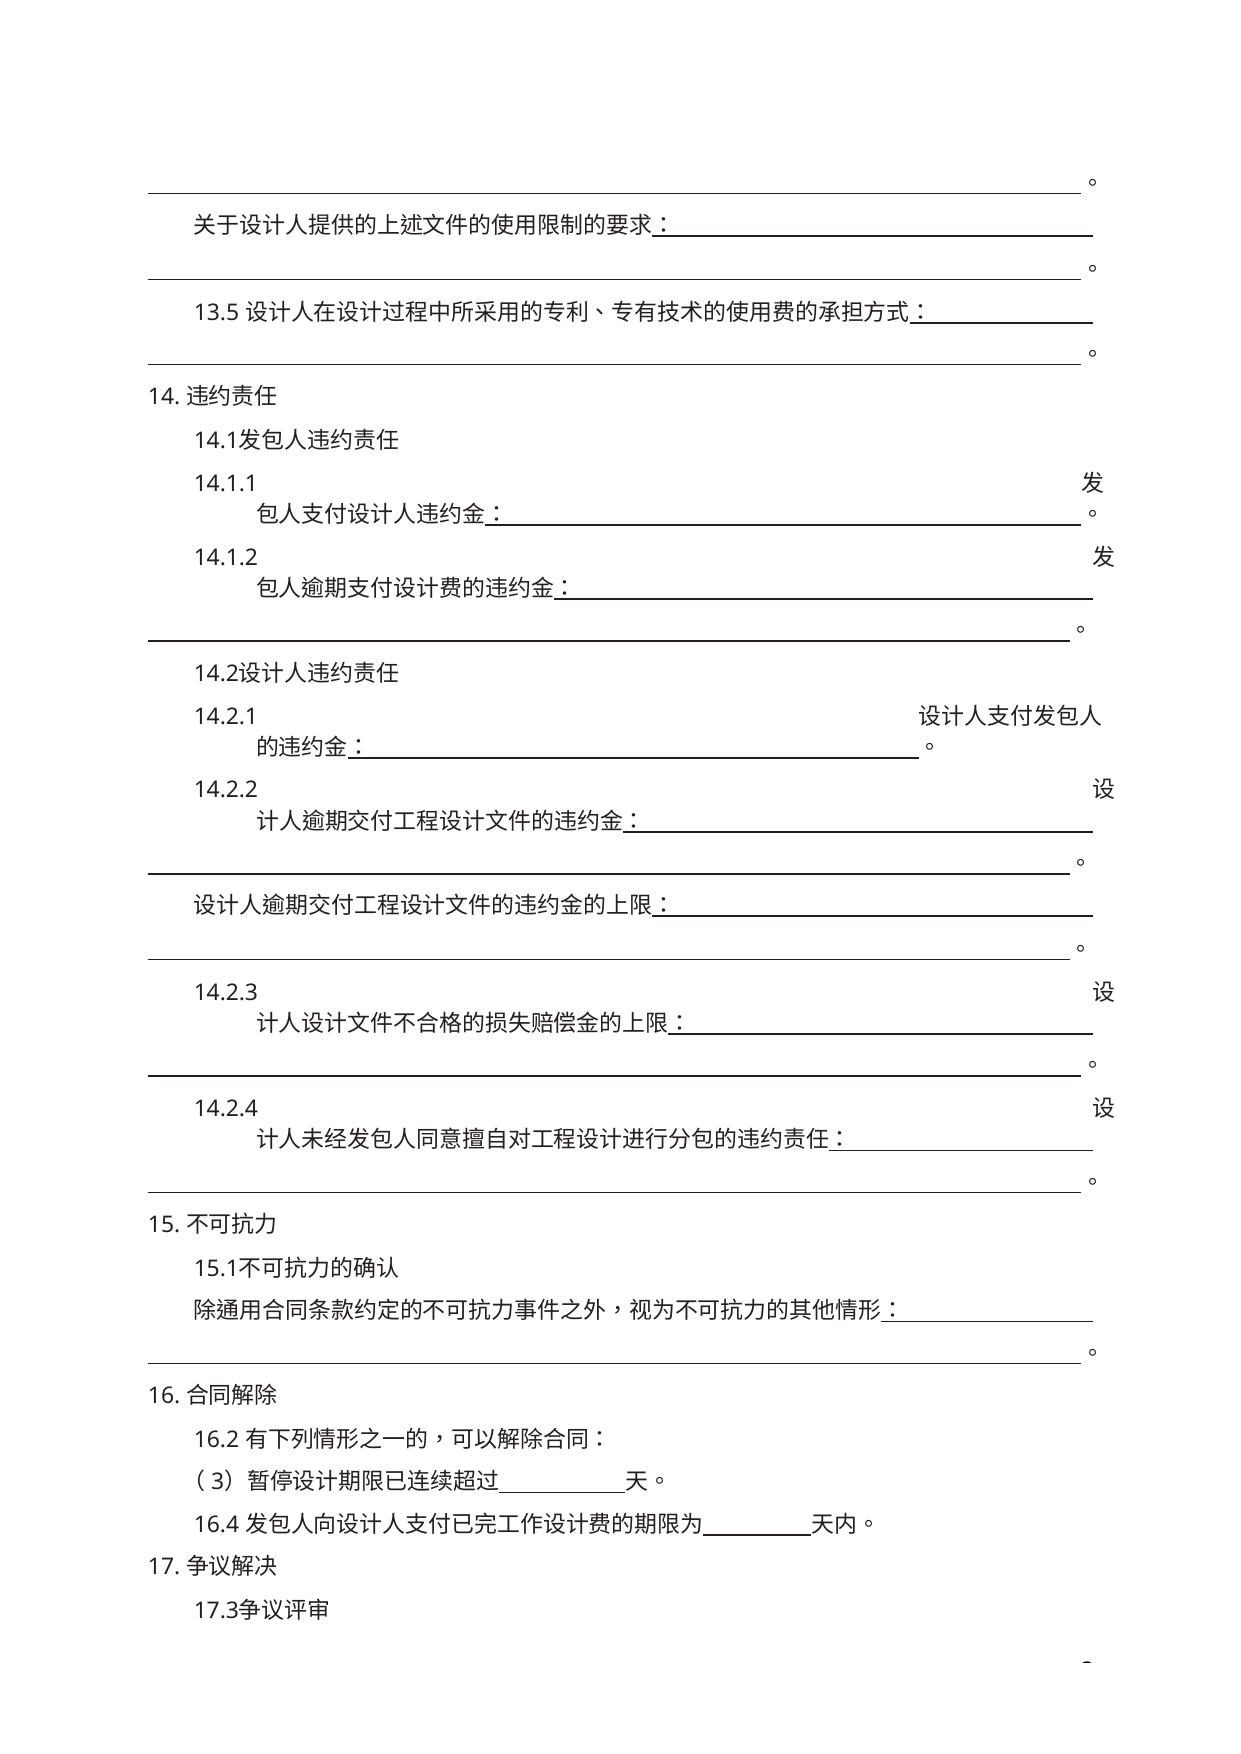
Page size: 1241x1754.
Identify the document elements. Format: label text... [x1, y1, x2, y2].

text 。 [148, 1049, 1115, 1081]
list 设计人未经发包人同意擅自对工程设计进行分包的违约责任： [193, 1092, 1115, 1154]
list 发包人支付设计人违约金： 。 [193, 467, 1115, 529]
text 。 [148, 614, 1115, 646]
text 。 [148, 933, 1115, 964]
list 设计人设计文件不合格的损失赔偿金的上限： [193, 976, 1115, 1038]
list 争议解决 [148, 1550, 1115, 1581]
list 争议评审 [193, 1593, 1115, 1625]
text 13.5 设计人在设计过程中所采用的专利、专有技术的使用费的承担方式： [193, 296, 1115, 327]
list 合同解除 [148, 1379, 1115, 1410]
list 不可抗力 [148, 1208, 1115, 1239]
list 发包人违约责任 [193, 424, 1115, 455]
list 发包人逾期支付设计费的违约金： [193, 541, 1115, 603]
text 除通用合同条款约定的不可抗力事件之外，视为不可抗力的其他情形： [193, 1294, 1115, 1326]
text 。 [148, 1166, 1115, 1197]
text 。 [148, 338, 1115, 369]
text 。关于设计人提供的上述文件的使用限制的要求： [148, 167, 1104, 240]
text （ 3）暂停设计期限已连续超过 天。 [182, 1465, 1115, 1496]
text 。 [148, 1337, 1115, 1368]
list 不可抗力的确认 [193, 1252, 1115, 1283]
text 。 [148, 253, 1115, 284]
list 设计人逾期交付工程设计文件的违约金： [193, 773, 1115, 836]
text 16.4 发包人向设计人支付已完工作设计费的期限为 天内。 [193, 1508, 1115, 1539]
text 16.2 有下列情形之一的，可以解除合同： [193, 1423, 1115, 1454]
list 设计人支付发包人的违约金： 。 [193, 699, 1115, 762]
text 。设计人逾期交付工程设计文件的违约金的上限： [148, 847, 1093, 920]
list 违约责任 [148, 380, 1115, 411]
list 设计人违约责任 [193, 657, 1115, 688]
